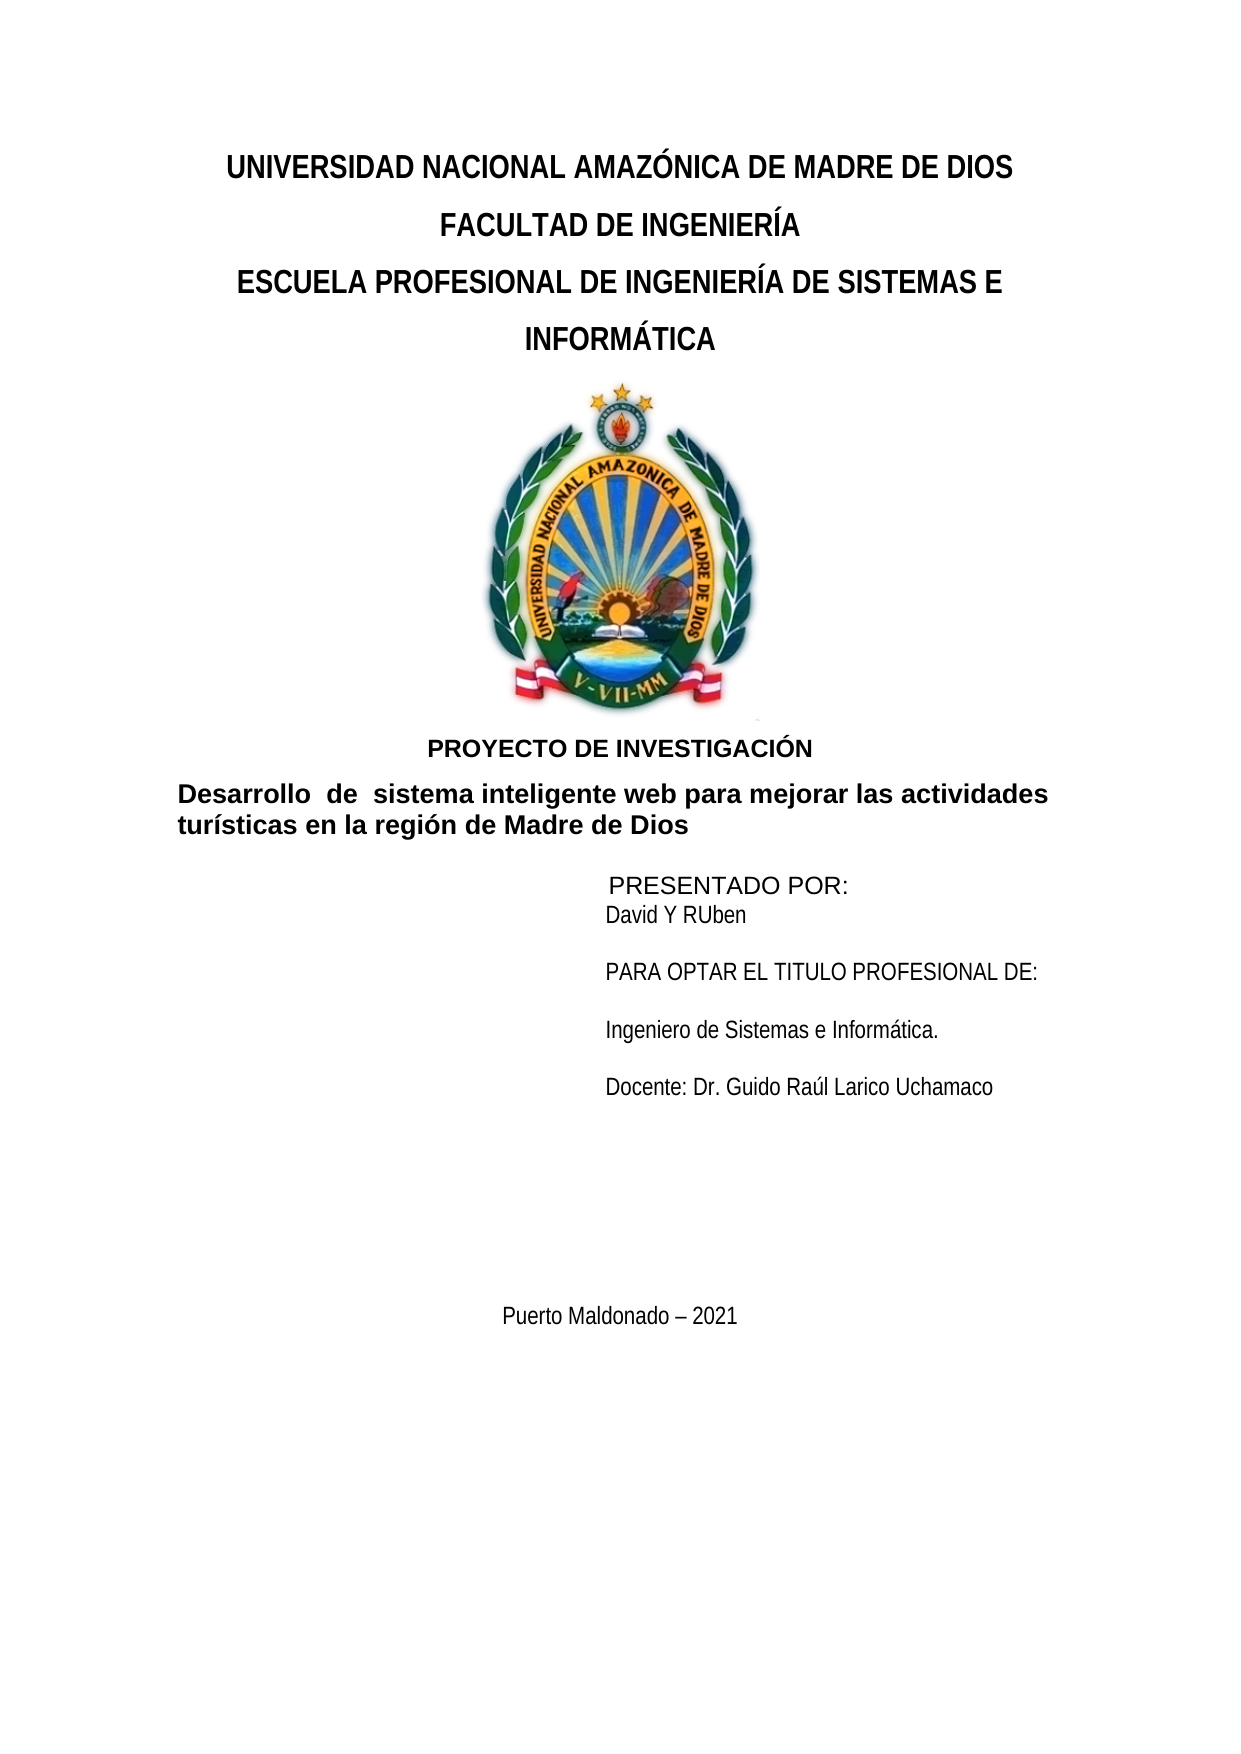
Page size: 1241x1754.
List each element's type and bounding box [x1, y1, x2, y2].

picture [480, 376, 760, 721]
